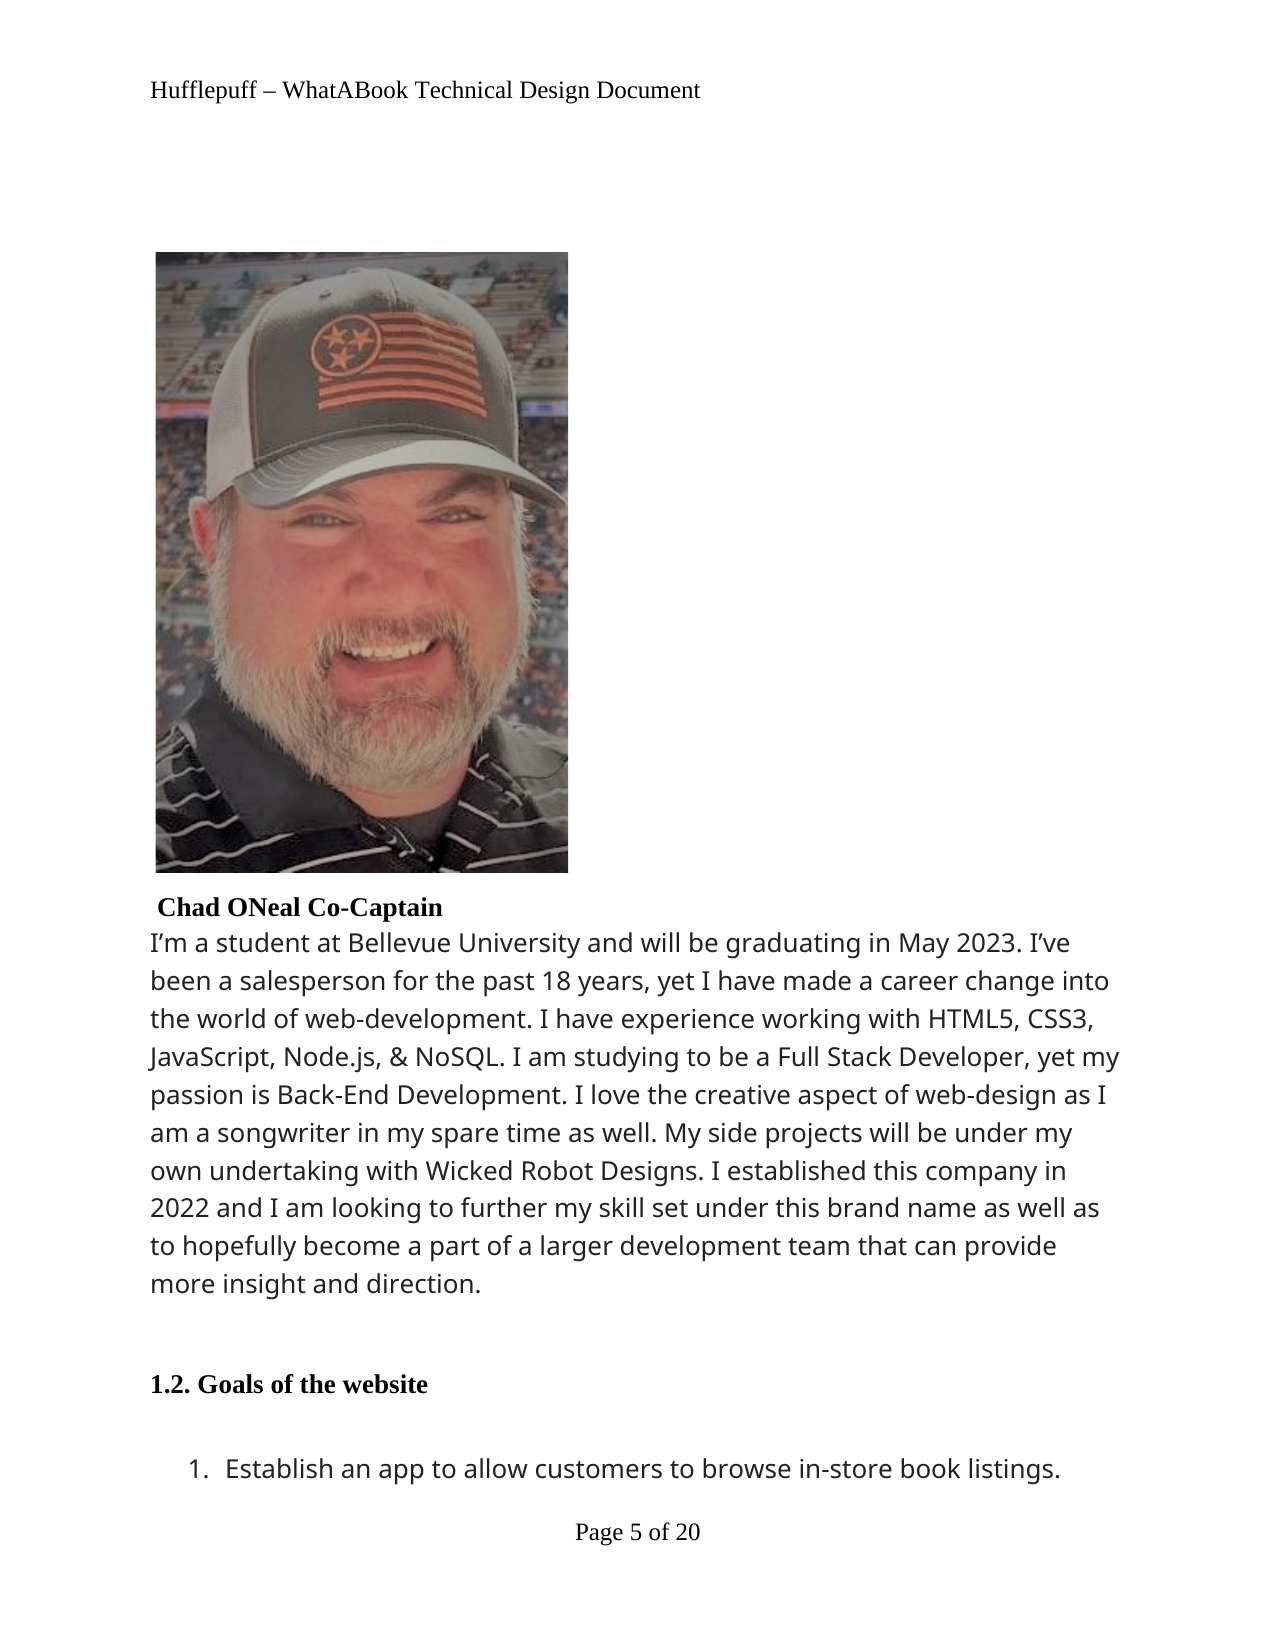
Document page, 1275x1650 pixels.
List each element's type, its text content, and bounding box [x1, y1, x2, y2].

subtitle 1.2. Goals of the website [150, 1368, 1125, 1399]
text I’m a student at Bellevue University and will be graduating in May 2023. I’ve been a salesperson for the past 18 years, yet I have made a career change into the world of web-development. I have experience working with HTML5, CSS3, JavaScript, Node.js, & NoSQL. I am studying to be a Full Stack Developer, yet my passion is Back-End Development. I love the creative aspect of web-design as I am a songwriter in my spare time as well. My side projects will be under my own undertaking with Wicked Robot Designs. I established this company in 2022 and I am looking to further my skill set under this brand name as well as to hopefully become a part of a larger development team that can provide more insight and direction. [150, 924, 1125, 1301]
picture [155, 252, 569, 873]
list Establish an app to allow customers to browse in-store book listings. [187, 1451, 1125, 1486]
subtitle Chad ONeal Co-Captain [150, 891, 1125, 922]
